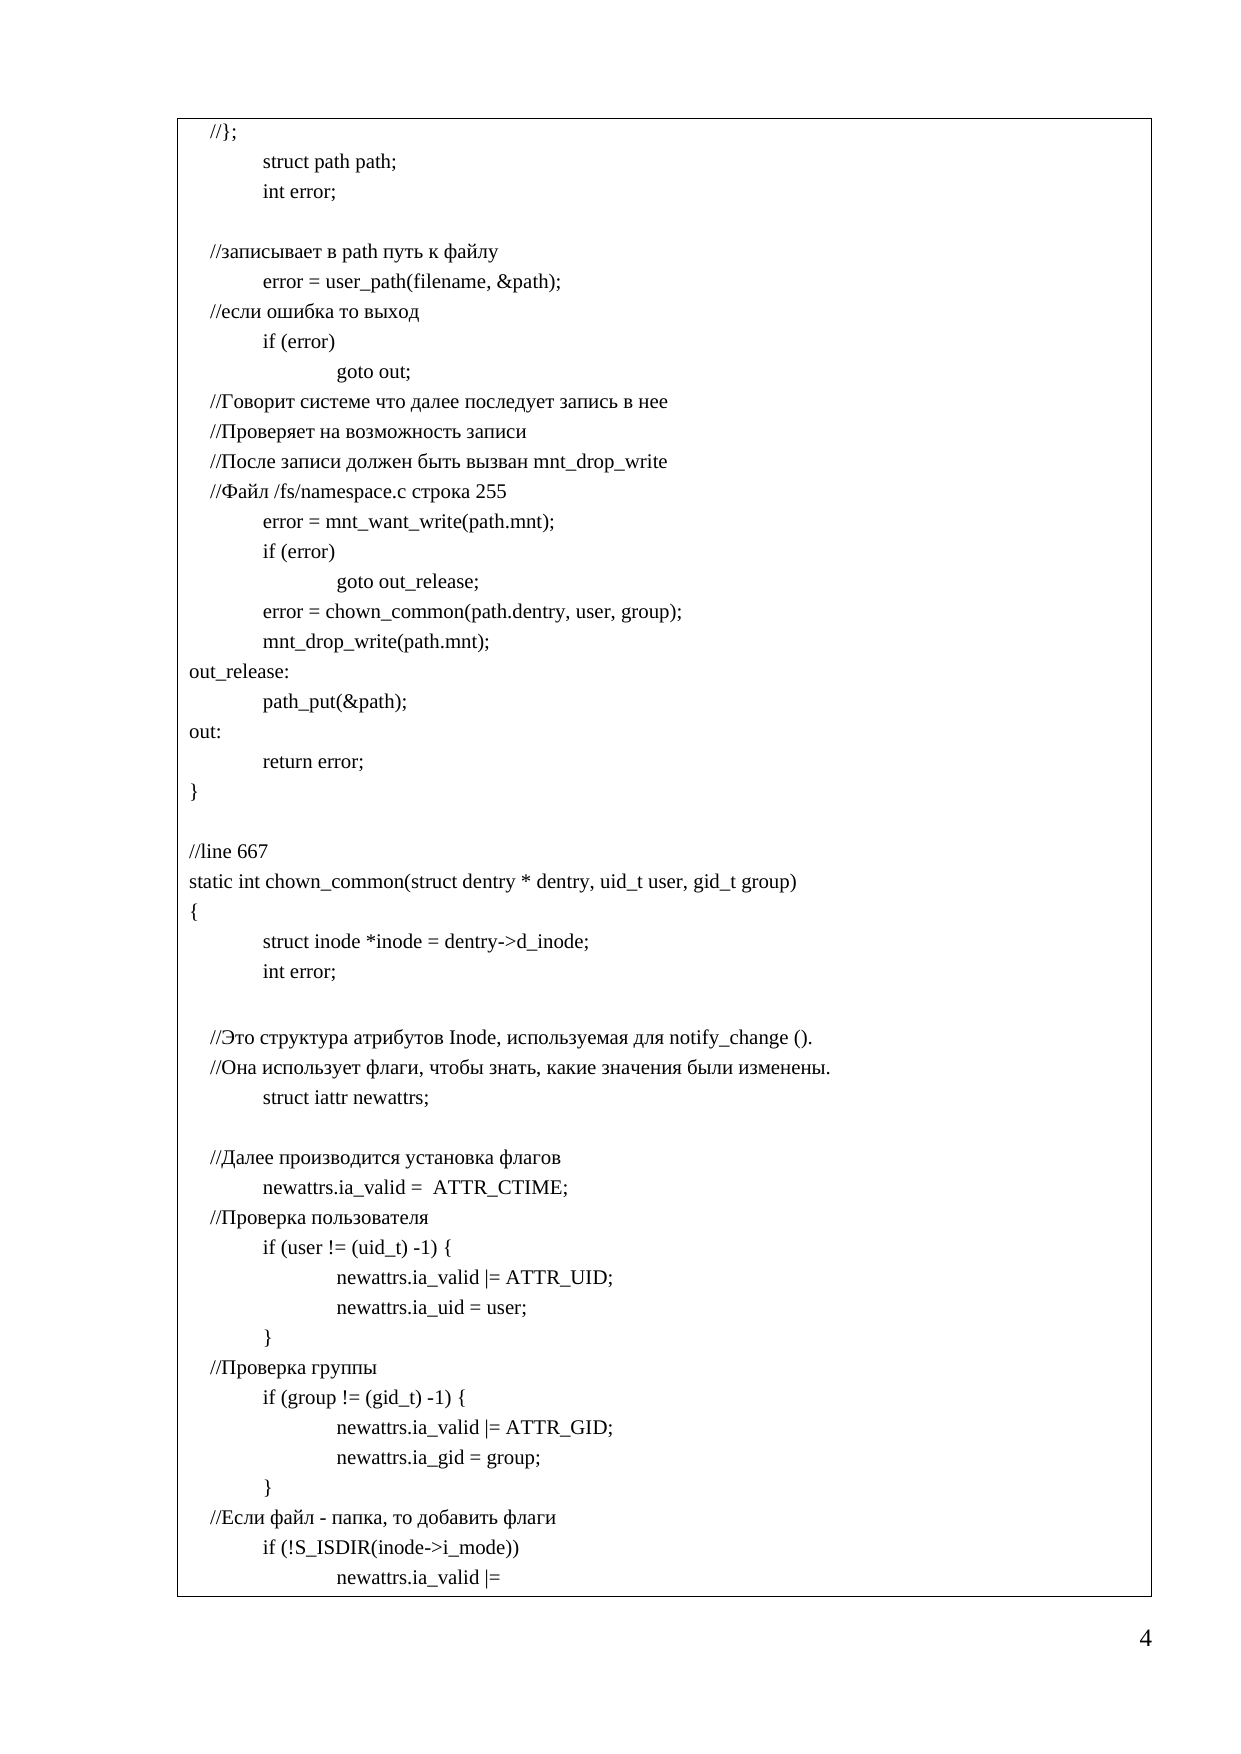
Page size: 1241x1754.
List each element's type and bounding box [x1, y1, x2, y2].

table_header [178, 119, 1151, 1596]
